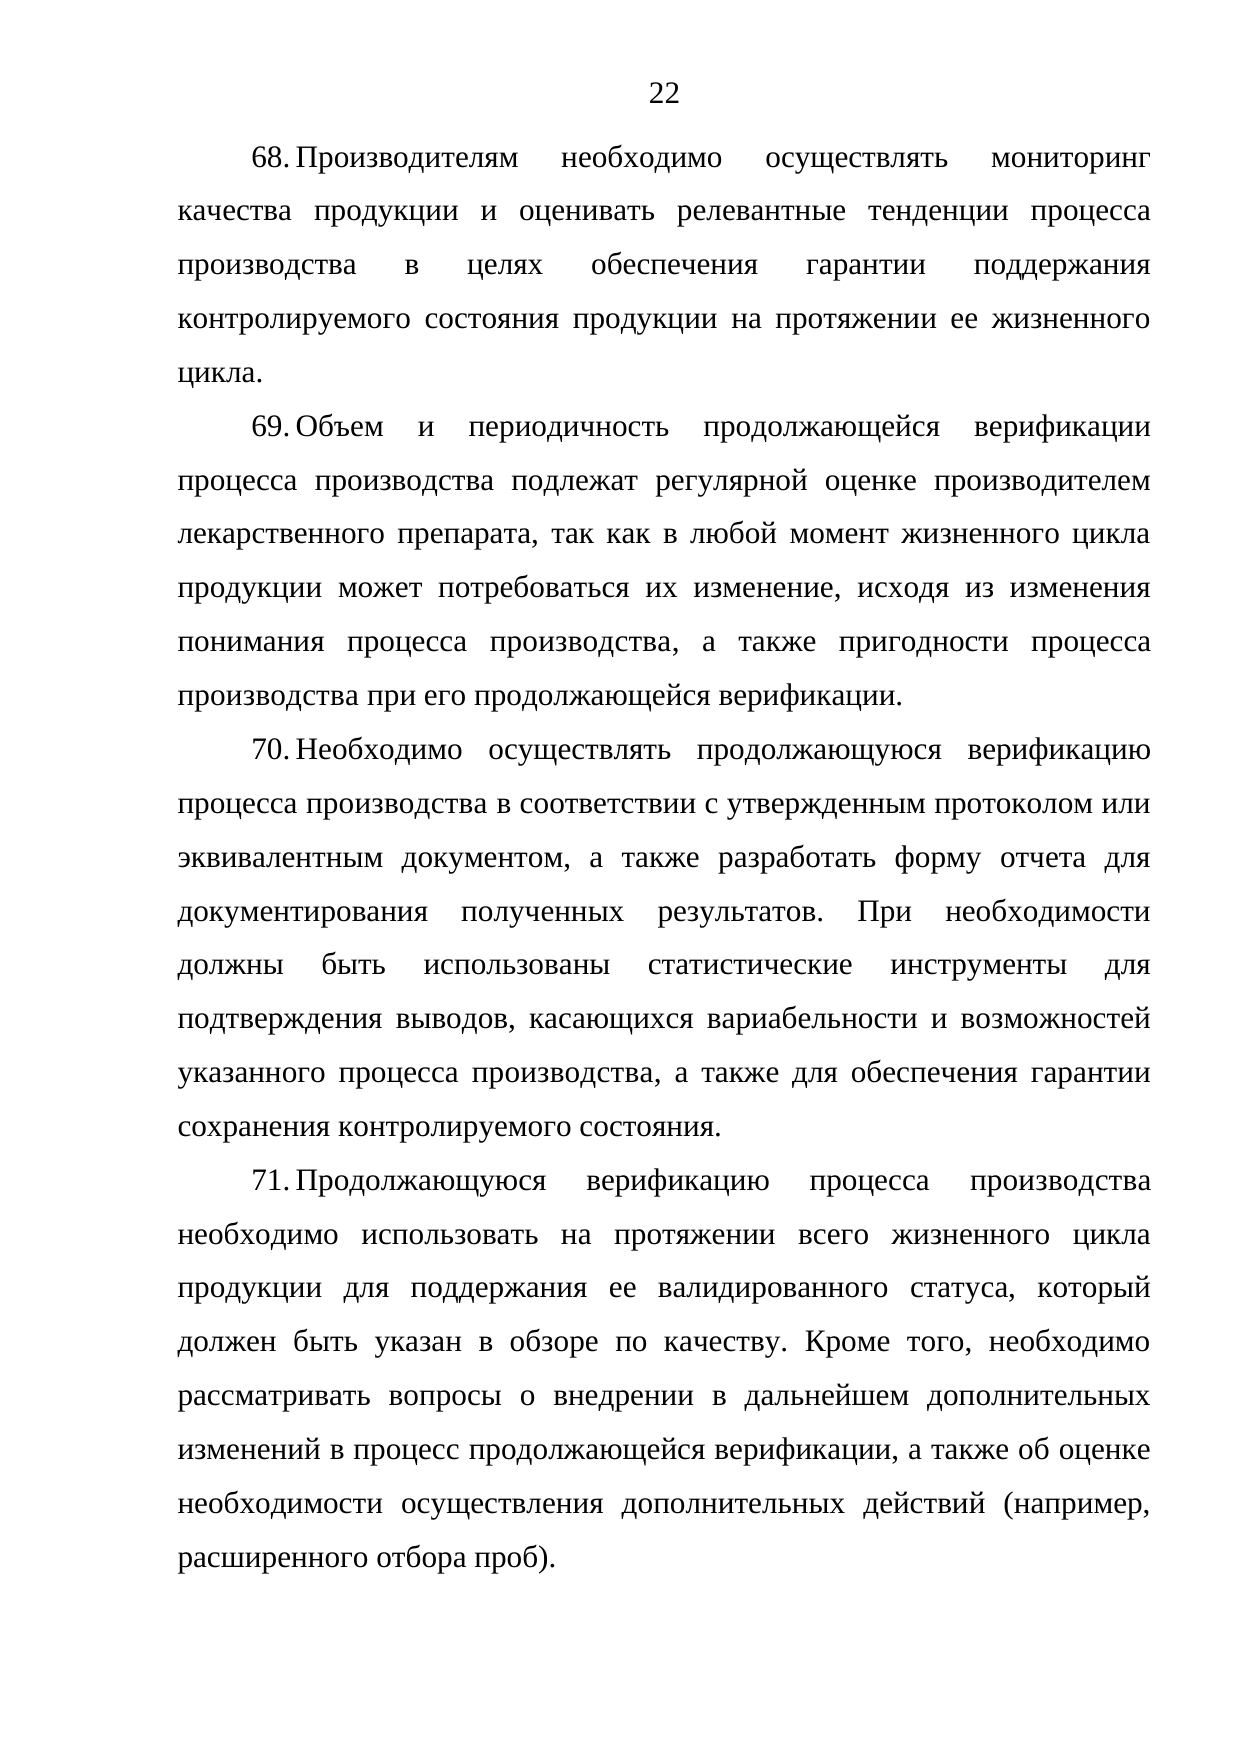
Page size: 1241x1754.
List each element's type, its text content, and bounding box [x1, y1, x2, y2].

list Производителям необходимо осуществлять мониторинг качества продукции и оценивать релевантные тенденции процесса производства в целях обеспечения гарантии поддержания контролируемого состояния продукции на протяжении ее жизненного цикла. [177, 138, 1152, 389]
list Продолжающуюся верификацию процесса производства необходимо использовать на протяжении всего жизненного цикла продукции для поддержания ее валидированного статуса, который должен быть указан в обзоре по качеству. Кроме того, необходимо рассматривать вопросы о внедрении в дальнейшем дополнительных изменений в процесс продолжающейся верификации, а также об оценке необходимости осуществления дополнительных действий (например, расширенного отбора проб). [177, 1161, 1152, 1574]
list Необходимо осуществлять продолжающуюся верификацию процесса производства в соответствии с утвержденным протоколом или эквивалентным документом, а также разработать форму отчета для документирования полученных результатов. При необходимости должны быть использованы статистические инструменты для подтверждения выводов, касающихся вариабельности и возможностей указанного процесса производства, а также для обеспечения гарантии сохранения контролируемого состояния. [177, 730, 1152, 1143]
list Объем и периодичность продолжающейся верификации процесса производства подлежат регулярной оценке производителем лекарственного препарата, так как в любой момент жизненного цикла продукции может потребоваться их изменение, исходя из изменения понимания процесса производства, а также пригодности процесса производства при его продолжающейся верификации. [177, 407, 1152, 712]
